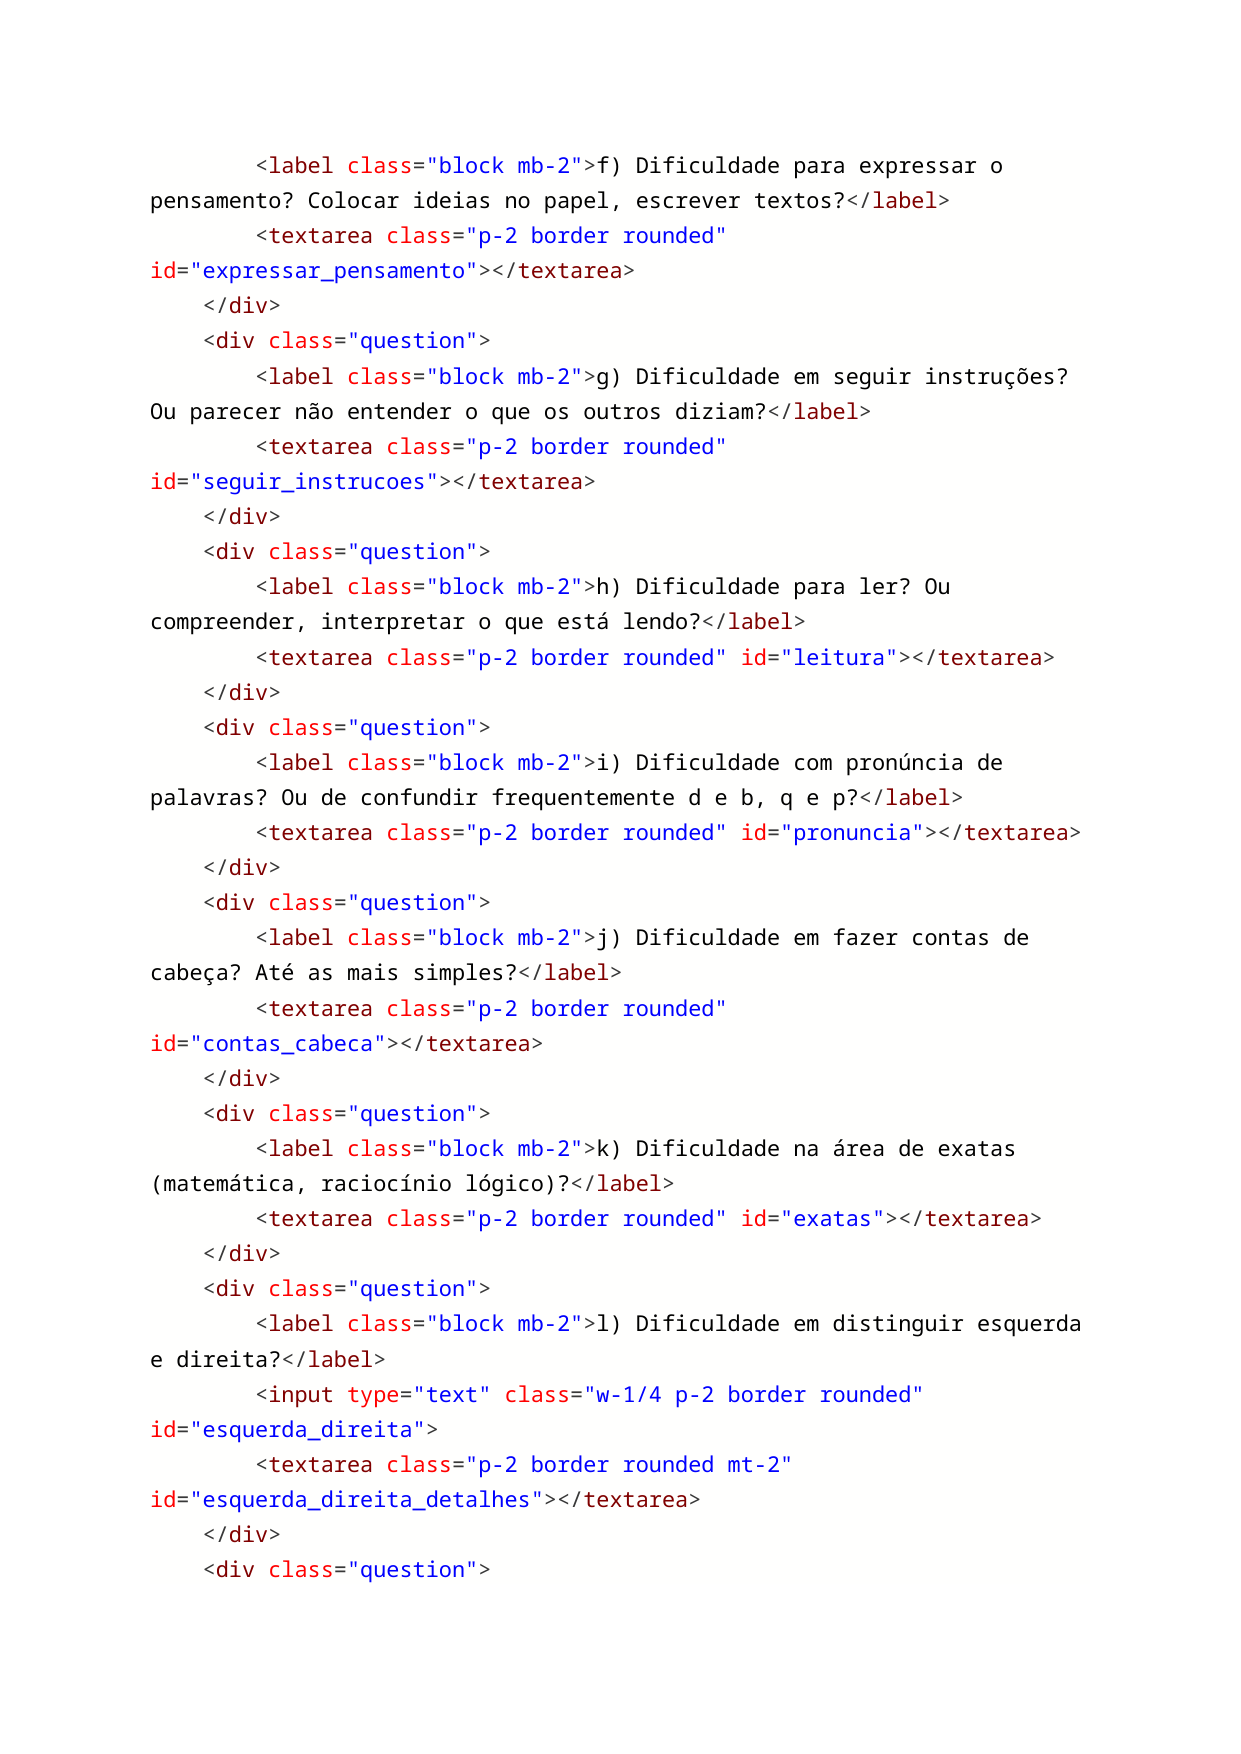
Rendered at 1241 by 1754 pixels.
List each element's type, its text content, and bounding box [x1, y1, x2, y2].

text <textarea class="p-2 border rounded" id="seguir_instrucoes"></textarea> [150, 431, 1090, 496]
text </div> [150, 1238, 1090, 1268]
text <textarea class="p-2 border rounded" id="pronuncia"></textarea> [150, 817, 1090, 847]
text <div class="question"> [150, 1273, 1090, 1303]
text <input type="text" class="w-1/4 p-2 border rounded" id="esquerda_direita"> [150, 1379, 1090, 1443]
text <label class="block mb-2">g) Dificuldade em seguir instruções? Ou parecer não entender o que os outros diziam?</label> [150, 361, 1090, 426]
text <div class="question"> [150, 326, 1090, 355]
text </div> [150, 1063, 1090, 1092]
text <label class="block mb-2">k) Dificuldade na área de exatas (matemática, raciocínio lógico)?</label> [150, 1133, 1090, 1198]
text <textarea class="p-2 border rounded" id="leitura"></textarea> [150, 641, 1090, 671]
text </div> [150, 852, 1090, 882]
text <textarea class="p-2 border rounded mt-2" id="esquerda_direita_detalhes"></textarea> [150, 1449, 1090, 1514]
text <textarea class="p-2 border rounded" id="exatas"></textarea> [150, 1203, 1090, 1233]
text </div> [150, 290, 1090, 320]
text <div class="question"> [150, 887, 1090, 917]
text <label class="block mb-2">j) Dificuldade em fazer contas de cabeça? Até as mais simples?</label> [150, 922, 1090, 987]
text <div class="question"> [150, 1554, 1090, 1584]
text <label class="block mb-2">l) Dificuldade em distinguir esquerda e direita?</label> [150, 1308, 1090, 1373]
text <label class="block mb-2">h) Dificuldade para ler? Ou compreender, interpretar o que está lendo?</label> [150, 571, 1090, 636]
text <textarea class="p-2 border rounded" id="contas_cabeca"></textarea> [150, 992, 1090, 1057]
text </div> [150, 501, 1090, 531]
text </div> [150, 677, 1090, 706]
text <div class="question"> [150, 1098, 1090, 1128]
text <label class="block mb-2">f) Dificuldade para expressar o pensamento? Colocar ideias no papel, escrever textos?</label> [150, 150, 1090, 215]
text <textarea class="p-2 border rounded" id="expressar_pensamento"></textarea> [150, 220, 1090, 285]
text </div> [150, 1519, 1090, 1549]
text <label class="block mb-2">i) Dificuldade com pronúncia de palavras? Ou de confundir frequentemente d e b, q e p?</label> [150, 747, 1090, 812]
text <div class="question"> [150, 712, 1090, 741]
text <div class="question"> [150, 536, 1090, 566]
